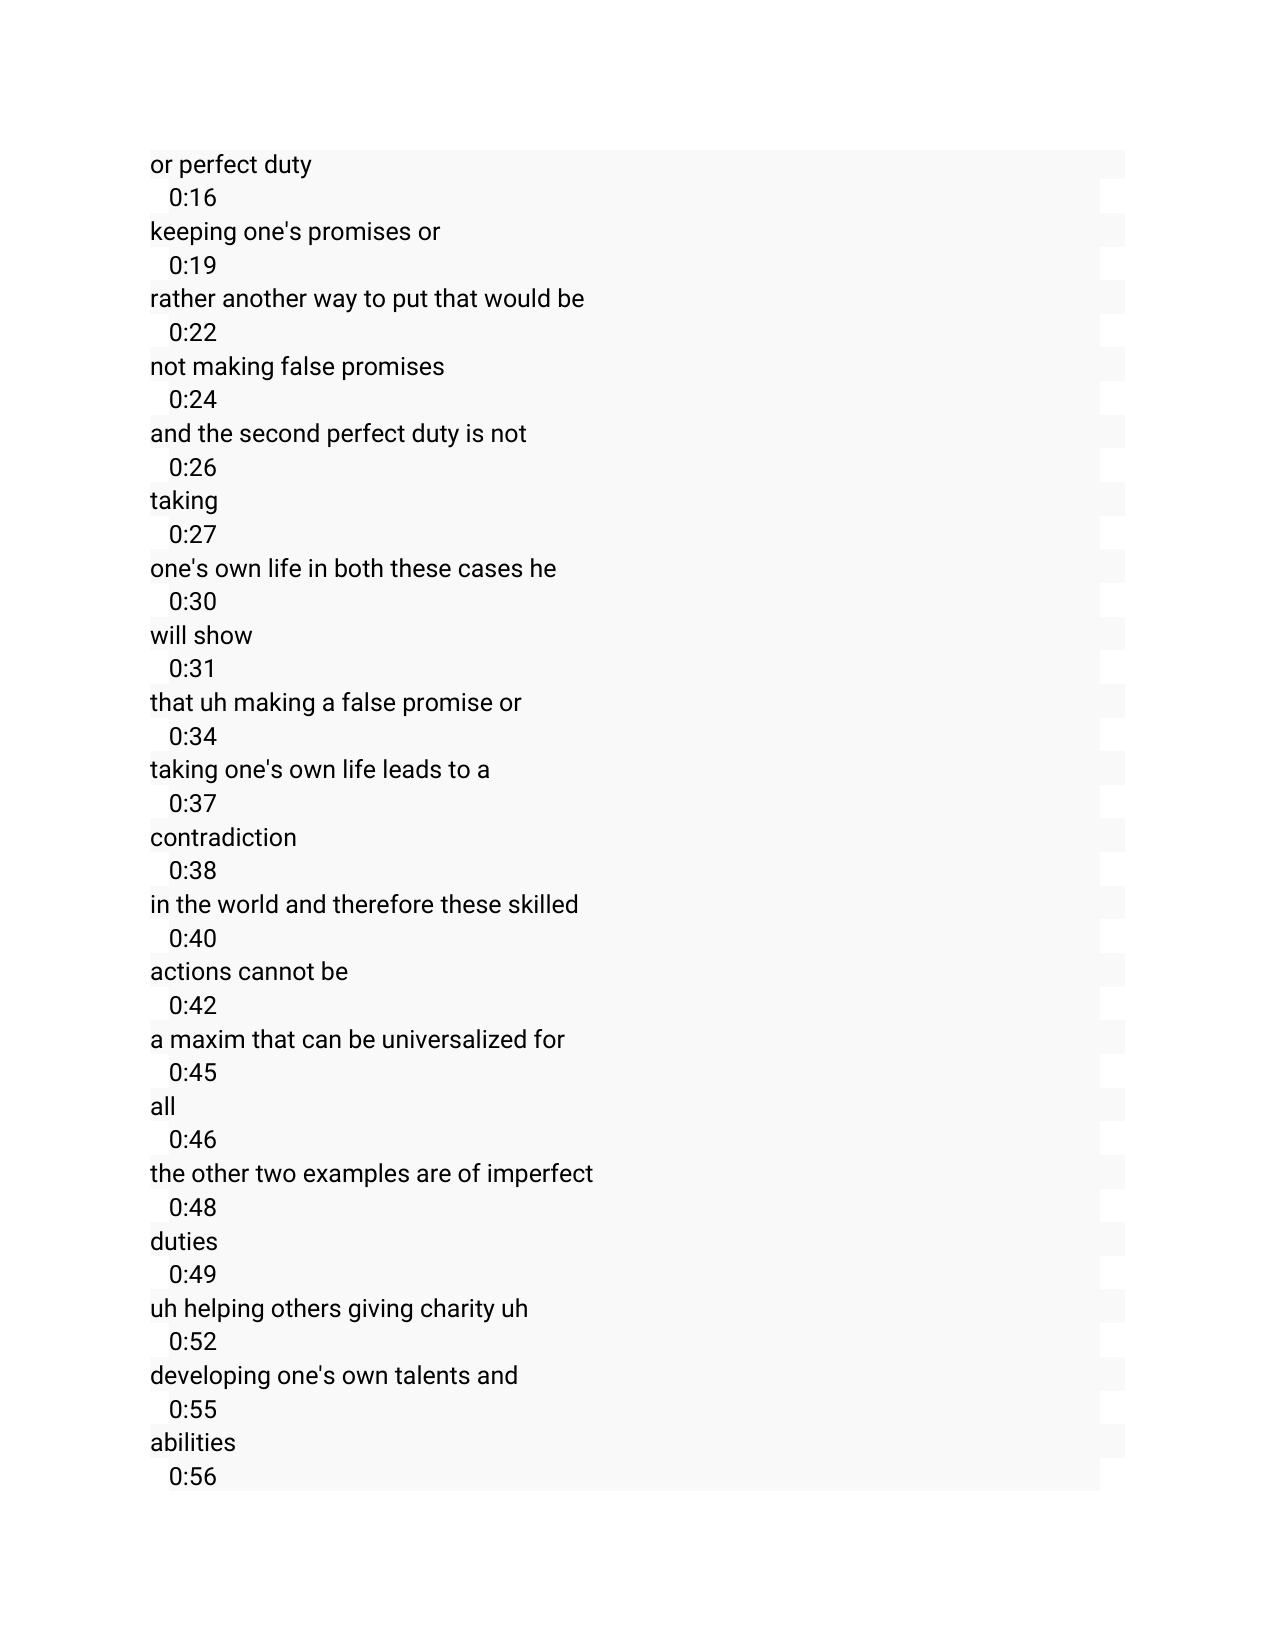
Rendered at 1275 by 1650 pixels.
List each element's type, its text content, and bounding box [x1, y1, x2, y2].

text keeping one's promises or [150, 217, 1125, 247]
text duties [150, 1227, 1125, 1256]
text not making false promises [150, 352, 1125, 381]
text 0:31 [169, 655, 1100, 684]
text uh helping others giving charity uh [150, 1294, 1125, 1323]
text the other two examples are of imperfect [150, 1159, 1125, 1189]
text 0:19 [169, 251, 1100, 280]
text 0:22 [169, 318, 1100, 347]
text or perfect duty [150, 150, 1125, 179]
text 0:30 [169, 587, 1100, 617]
text 0:52 [169, 1328, 1100, 1357]
text will show [150, 621, 1125, 650]
text 0:46 [169, 1126, 1100, 1155]
text 0:55 [169, 1395, 1100, 1424]
text abilities [150, 1428, 1125, 1458]
text 0:45 [169, 1058, 1100, 1088]
text all [150, 1092, 1125, 1121]
text that uh making a false promise or [150, 688, 1125, 718]
text rather another way to put that would be [150, 284, 1125, 314]
text 0:49 [169, 1260, 1100, 1289]
text a maxim that can be universalized for [150, 1025, 1125, 1054]
text 0:27 [169, 520, 1100, 549]
text developing one's own talents and [150, 1361, 1125, 1391]
text in the world and therefore these skilled [150, 890, 1125, 919]
text 0:38 [169, 857, 1100, 886]
text and the second perfect duty is not [150, 419, 1125, 448]
text 0:34 [169, 722, 1100, 751]
text 0:37 [169, 789, 1100, 818]
text 0:42 [169, 991, 1100, 1020]
text taking one's own life leads to a [150, 756, 1125, 785]
text 0:16 [169, 184, 1100, 213]
text taking [150, 486, 1125, 516]
text 0:56 [169, 1462, 1100, 1491]
text contradiction [150, 823, 1125, 852]
text 0:40 [169, 924, 1100, 953]
text 0:26 [169, 453, 1100, 482]
text actions cannot be [150, 957, 1125, 987]
text 0:48 [169, 1193, 1100, 1222]
text 0:24 [169, 386, 1100, 415]
text one's own life in both these cases he [150, 554, 1125, 583]
